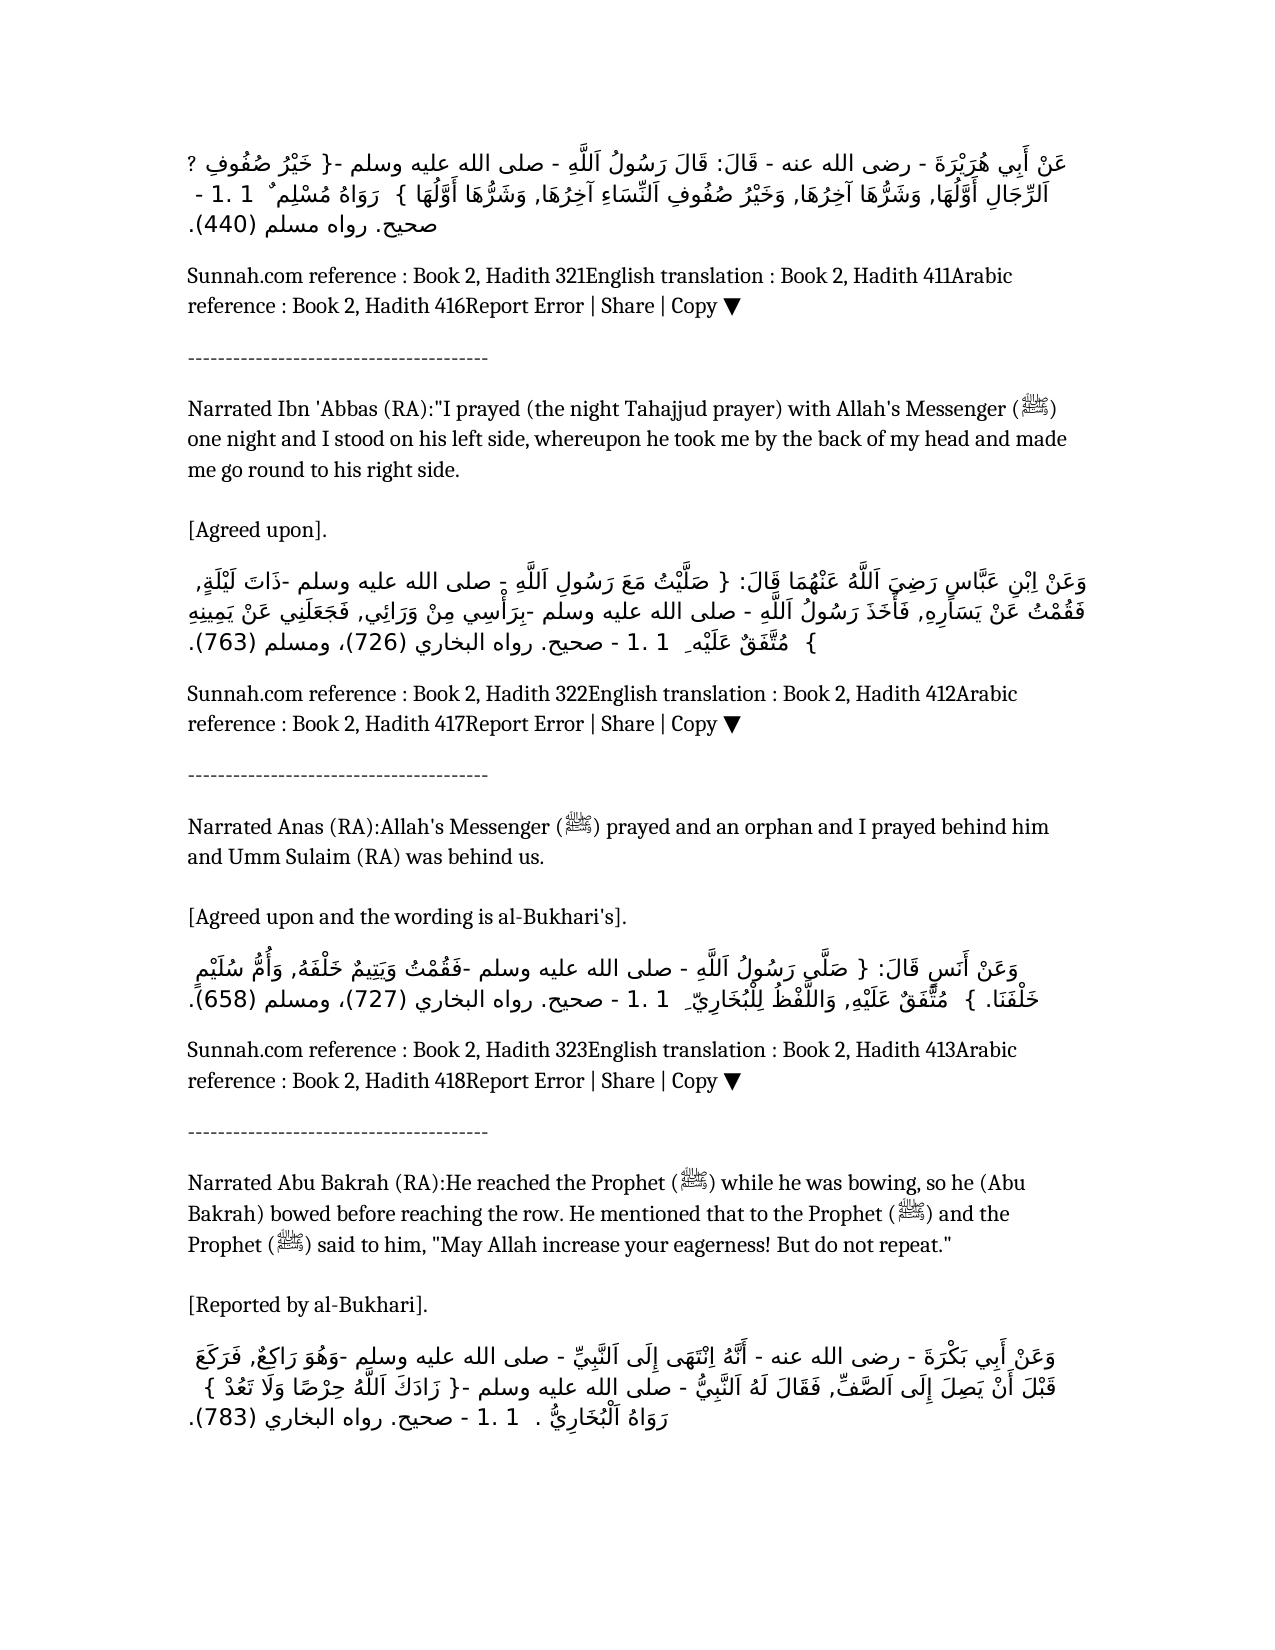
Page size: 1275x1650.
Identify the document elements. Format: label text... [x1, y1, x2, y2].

text وَعَنْ أَنَسٍ قَالَ: { صَلَّى رَسُولُ اَللَّهِ ‏- صلى الله عليه وسلم ‏-فَقُمْتُ وَيَتِيمٌ خَلْفَهُ, وَأُمُّ سُلَيْمٍ خَلْفَنَا.‏ } مُتَّفَقٌ عَلَيْهِ, وَاللَّفْظُ لِلْبُخَارِيّ ِ 1‏ .‏‏1 ‏- صحيح.‏ رواه البخاري (727)‏، ومسلم (658)‏.‏ [187, 955, 1087, 1012]
text Narrated Anas (RA):Allah's Messenger (ﷺ) prayed and an orphan and I prayed behind him and Umm Sulaim (RA) was behind us. [Agreed upon and the wording is al-Bukhari's]. [187, 813, 1087, 930]
text Narrated Ibn 'Abbas (RA):"I prayed (the night Tahajjud prayer) with Allah's Messenger (ﷺ) one night and I stood on his left side, whereupon he took me by the back of my head and made me go round to his right side. [Agreed upon]. [187, 395, 1087, 543]
text Sunnah.com reference : Book 2, Hadith 322English translation : Book 2, Hadith 412Arabic reference : Book 2, Hadith 417Report Error | Share | Copy ▼ [187, 681, 1087, 737]
text Narrated Abu Bakrah (RA):He reached the Prophet (ﷺ) while he was bowing, so he (Abu Bakrah) bowed before reaching the row. He mentioned that to the Prophet (ﷺ) and the Prophet (ﷺ) said to him, "May Allah increase your eagerness! But do not repeat." [Reported by al-Bukhari]. [187, 1169, 1087, 1318]
text ---------------------------------------- [187, 1118, 1087, 1145]
text ---------------------------------------- [187, 344, 1087, 371]
text وَعَنْ أَبِي بَكْرَةَ ‏- رضى الله عنه ‏- أَنَّهُ اِنْتَهَى إِلَى اَلنَّبِيِّ ‏- صلى الله عليه وسلم ‏-وَهُوَ رَاكِعٌ, فَرَكَعَ قَبْلَ أَنْ يَصِلَ إِلَى اَلصَّفِّ, فَقَالَ لَهُ اَلنَّبِيُّ ‏- صلى الله عليه وسلم ‏-{ زَادَكَ اَللَّهُ حِرْصًا وَلَا تَعُدْ } رَوَاهُ اَلْبُخَارِيُّ .‏ 1‏ .‏‏1 ‏- صحيح.‏ رواه البخاري (783)‏.‏ [187, 1343, 1087, 1431]
text ---------------------------------------- [187, 762, 1087, 788]
text Sunnah.com reference : Book 2, Hadith 321English translation : Book 2, Hadith 411Arabic reference : Book 2, Hadith 416Report Error | Share | Copy ▼ [187, 263, 1087, 319]
text Sunnah.com reference : Book 2, Hadith 323English translation : Book 2, Hadith 413Arabic reference : Book 2, Hadith 418Report Error | Share | Copy ▼ [187, 1037, 1087, 1094]
text ?عَنْ أَبِي هُرَيْرَةَ ‏- رضى الله عنه ‏- قَالَ: قَالَ رَسُولُ اَللَّهِ ‏- صلى الله عليه وسلم ‏-{ خَيْرُ صُفُوفِ اَلرِّجَالِ أَوَّلُهَا, وَشَرُّهَا آخِرُهَا, وَخَيْرُ صُفُوفِ اَلنِّسَاءِ آخِرُهَا, وَشَرُّهَا أَوَّلُهَا } رَوَاهُ مُسْلِم ٌ 1‏ .‏‏1 ‏- صحيح.‏ رواه مسلم (440)‏.‏ [187, 150, 1087, 238]
text وَعَنْ اِبْنِ عَبَّاسٍ رَضِيَ اَللَّهُ عَنْهُمَا قَالَ: { صَلَّيْتُ مَعَ رَسُولِ اَللَّهِ ‏- صلى الله عليه وسلم ‏-ذَاتَ لَيْلَةٍ, فَقُمْتُ عَنْ يَسَارِهِ, فَأَخَذَ رَسُولُ اَللَّهِ ‏- صلى الله عليه وسلم ‏-بِرَأْسِي مِنْ وَرَائِي, فَجَعَلَنِي عَنْ يَمِينِهِ } مُتَّفَقٌ عَلَيْه ِ 1‏ .‏‏1 ‏- صحيح.‏ رواه البخاري (726)‏، ومسلم (763)‏.‏ [187, 568, 1087, 656]
